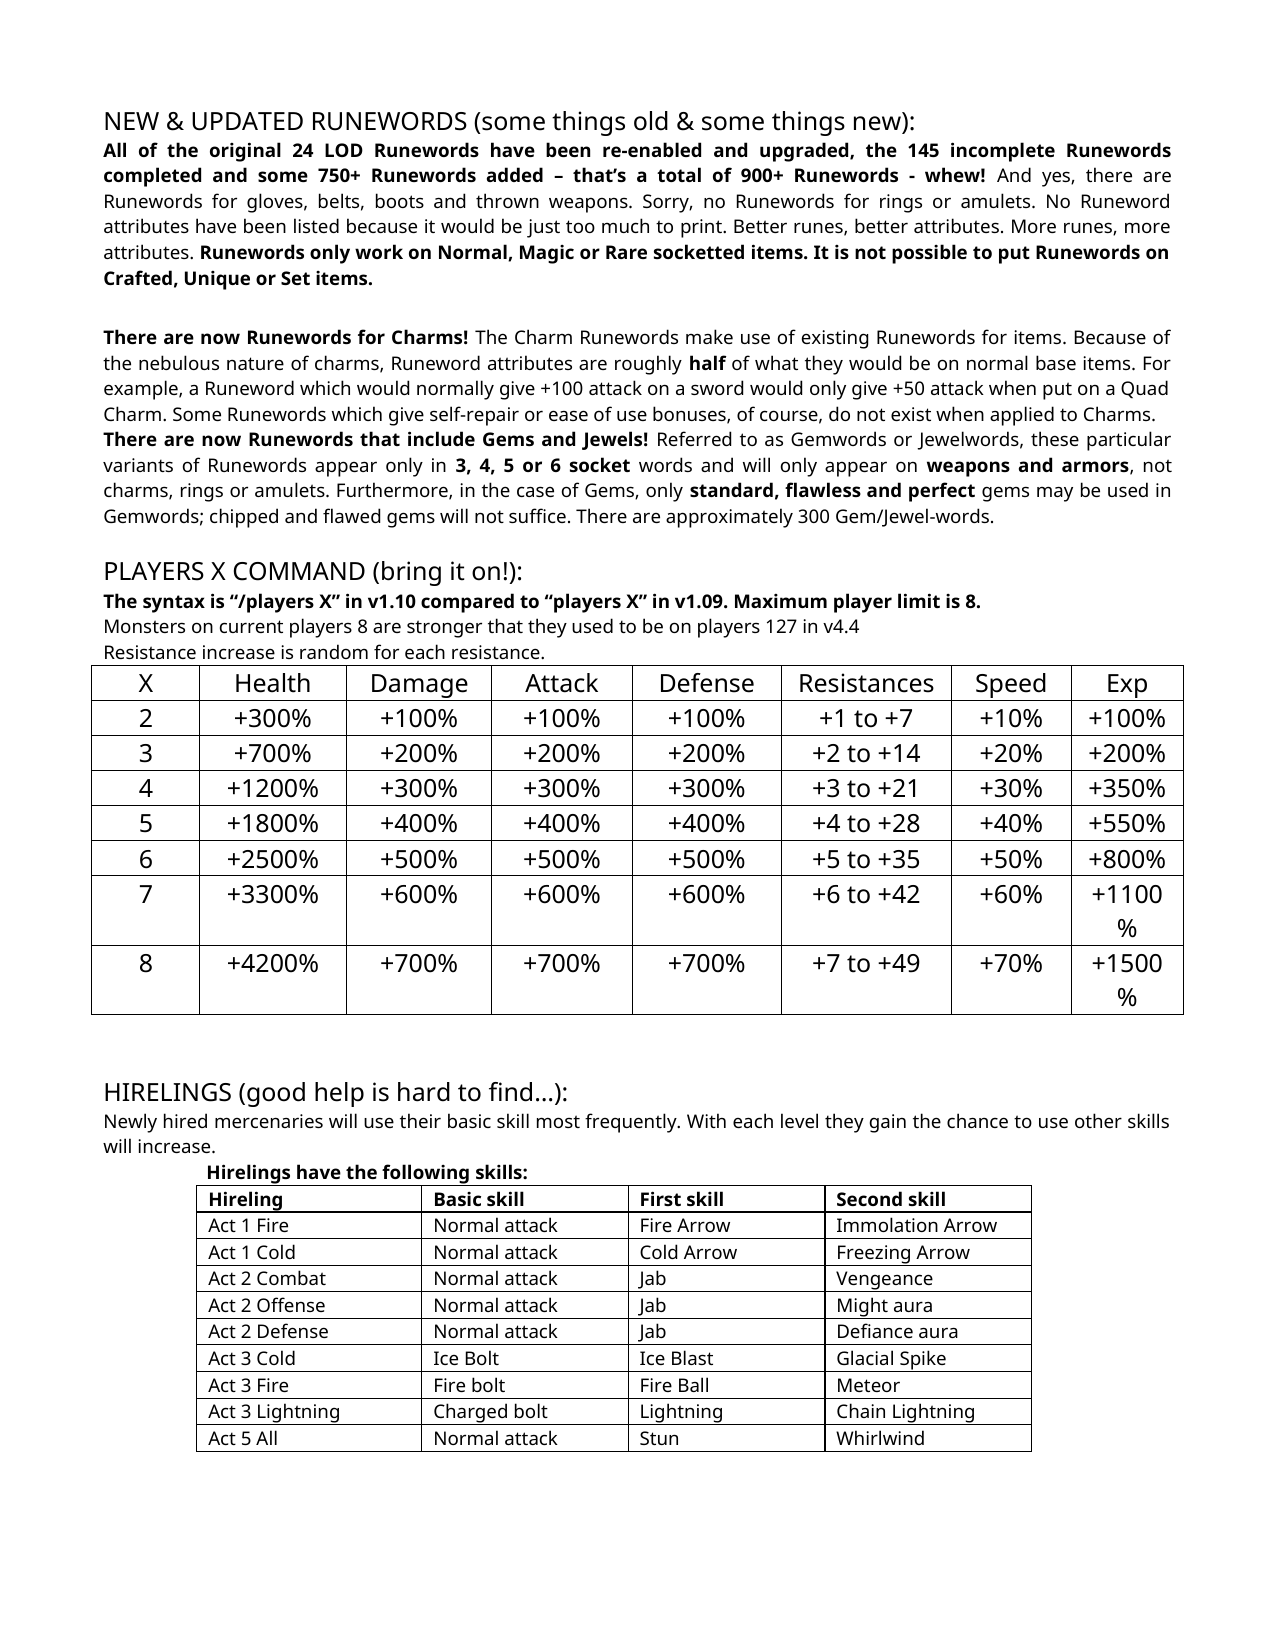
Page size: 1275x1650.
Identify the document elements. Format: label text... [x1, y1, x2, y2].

table_cell +4 to +28 [782, 806, 951, 840]
table_cell +700% [633, 946, 781, 1014]
table_cell Fire Ball [629, 1372, 824, 1397]
table_cell +2 to +14 [782, 736, 951, 770]
table_cell +200% [492, 736, 632, 770]
table_cell +500% [492, 841, 632, 875]
table_header Defense [633, 666, 781, 700]
table_cell +40% [952, 806, 1071, 840]
table_cell Ice Blast [629, 1345, 824, 1371]
text Hirelings have the following skills: [103, 1159, 1172, 1185]
table_cell +3300% [200, 876, 346, 944]
table_header Basic skill [422, 1186, 628, 1211]
table_cell +700% [200, 736, 346, 770]
table_cell 4 [92, 771, 199, 805]
table_cell Act 1 Cold [197, 1239, 421, 1264]
table_cell +200% [1072, 736, 1183, 770]
table_cell +5 to +35 [782, 841, 951, 875]
table_cell +6 to +42 [782, 876, 951, 944]
table_cell +400% [633, 806, 781, 840]
table_cell 8 [92, 946, 199, 1014]
table_header Damage [347, 666, 491, 700]
table_cell +300% [633, 771, 781, 805]
table_cell +20% [952, 736, 1071, 770]
table_cell +400% [492, 806, 632, 840]
table_cell +800% [1072, 841, 1183, 875]
text The syntax is “/players X” in v1.10 compared to “players X” in v1.09. Maximum player limit is 8. [103, 588, 1172, 614]
table_cell +500% [633, 841, 781, 875]
table_cell +600% [492, 876, 632, 944]
table_cell Act 3 Cold [197, 1345, 421, 1371]
table_cell 7 [92, 876, 199, 944]
table_cell Normal attack [422, 1239, 628, 1264]
table_header X [92, 666, 199, 700]
table_cell Normal attack [422, 1319, 628, 1344]
table_cell +1200% [200, 771, 346, 805]
table_cell Act 3 Lightning [197, 1399, 421, 1424]
table_cell Act 1 Fire [197, 1213, 421, 1238]
table_cell Glacial Spike [826, 1345, 1031, 1371]
table_cell Normal attack [422, 1292, 628, 1318]
table_cell Act 3 Fire [197, 1372, 421, 1397]
subtitle NEW & UPDATED RUNEWORDS (some things old & some things new): [103, 103, 1172, 137]
table_cell 3 [92, 736, 199, 770]
table_cell +350% [1072, 771, 1183, 805]
text Newly hired mercenaries will use their basic skill most frequently. With each level they gain the chance to use other skills will increase. [103, 1108, 1172, 1159]
table_cell +10% [952, 701, 1071, 735]
table_cell Meteor [826, 1372, 1031, 1397]
table_cell Jab [629, 1292, 824, 1318]
table_header Health [200, 666, 346, 700]
subtitle PLAYERS X COMMAND (bring it on!): [103, 554, 1172, 588]
table_cell +400% [347, 806, 491, 840]
text Monsters on current players 8 are stronger that they used to be on players 127 in v4.4 [103, 614, 1172, 639]
table_cell Act 2 Combat [197, 1266, 421, 1291]
table_cell +100% [492, 701, 632, 735]
table_cell +70% [952, 946, 1071, 1014]
table_cell Act 2 Defense [197, 1319, 421, 1344]
table_cell Normal attack [422, 1425, 628, 1451]
table_cell Chain Lightning [826, 1399, 1031, 1424]
table_cell +30% [952, 771, 1071, 805]
table_header Speed [952, 666, 1071, 700]
subtitle HIRELINGS (good help is hard to find…): [103, 1074, 1172, 1108]
table_cell Cold Arrow [629, 1239, 824, 1264]
table_cell +100% [347, 701, 491, 735]
table_cell +200% [633, 736, 781, 770]
table_cell +7 to +49 [782, 946, 951, 1014]
table_cell +100% [633, 701, 781, 735]
table_cell +300% [347, 771, 491, 805]
table_cell Act 5 All [197, 1425, 421, 1451]
text There are now Runewords for Charms! The Charm Runewords make use of existing Runewords for items. Because of the nebulous nature of charms, Runeword attributes are roughly half of what they would be on normal base items. For example, a Runeword which would normally give +100 attack on a sword would only give +50 attack when put on a Quad Charm. Some Runewords which give self-repair or ease of use bonuses, of course, do not exist when applied to Charms. [103, 324, 1172, 426]
table_cell +550% [1072, 806, 1183, 840]
table_cell +700% [492, 946, 632, 1014]
table_cell +3 to +21 [782, 771, 951, 805]
table_header Exp [1072, 666, 1183, 700]
table_cell +600% [633, 876, 781, 944]
table_cell Defiance aura [826, 1319, 1031, 1344]
table_cell Vengeance [826, 1266, 1031, 1291]
table_cell 2 [92, 701, 199, 735]
table_cell +300% [492, 771, 632, 805]
table_header Resistances [782, 666, 951, 700]
text Resistance increase is random for each resistance. [103, 639, 1172, 665]
table_cell Freezing Arrow [826, 1239, 1031, 1264]
table_cell Fire bolt [422, 1372, 628, 1397]
table_cell +600% [347, 876, 491, 944]
table_cell +50% [952, 841, 1071, 875]
table_cell Act 2 Offense [197, 1292, 421, 1318]
table_cell Lightning [629, 1399, 824, 1424]
table_header Attack [492, 666, 632, 700]
table_cell +60% [952, 876, 1071, 944]
table_cell Jab [629, 1319, 824, 1344]
table_cell +300% [200, 701, 346, 735]
table_cell +500% [347, 841, 491, 875]
table_cell +200% [347, 736, 491, 770]
table_cell 6 [92, 841, 199, 875]
table_cell Might aura [826, 1292, 1031, 1318]
table_cell Jab [629, 1266, 824, 1291]
table_cell Fire Arrow [629, 1213, 824, 1238]
table_cell +700% [347, 946, 491, 1014]
table_cell Charged bolt [422, 1399, 628, 1424]
table_cell +100% [1072, 701, 1183, 735]
table_cell Immolation Arrow [826, 1213, 1031, 1238]
table_cell Normal attack [422, 1266, 628, 1291]
table_header Hireling [197, 1186, 421, 1211]
table_cell Ice Bolt [422, 1345, 628, 1371]
table_header Second skill [826, 1186, 1031, 1211]
table_header First skill [629, 1186, 824, 1211]
table_cell Whirlwind [826, 1425, 1031, 1451]
table_cell +1100% [1072, 876, 1183, 944]
table_cell +1800% [200, 806, 346, 840]
table_cell Stun [629, 1425, 824, 1451]
table_cell +1 to +7 [782, 701, 951, 735]
table_cell +4200% [200, 946, 346, 1014]
text There are now Runewords that include Gems and Jewels! Referred to as Gemwords or Jewelwords, these particular variants of Runewords appear only in 3, 4, 5 or 6 socket words and will only appear on weapons and armors, not charms, rings or amulets. Furthermore, in the case of Gems, only standard, flawless and perfect gems may be used in Gemwords; chipped and flawed gems will not suffice. There are approximately 300 Gem/Jewel-words. [103, 426, 1172, 528]
text All of the original 24 LOD Runewords have been re-enabled and upgraded, the 145 incomplete Runewords completed and some 750+ Runewords added – that’s a total of 900+ Runewords - whew! And yes, there are Runewords for gloves, belts, boots and thrown weapons. Sorry, no Runewords for rings or amulets. No Runeword attributes have been listed because it would be just too much to print. Better runes, better attributes. More runes, more attributes. Runewords only work on Normal, Magic or Rare socketted items. It is not possible to put Runewords on Crafted, Unique or Set items. [103, 137, 1172, 290]
table_cell +2500% [200, 841, 346, 875]
table_cell 5 [92, 806, 199, 840]
table_cell Normal attack [422, 1213, 628, 1238]
table_cell +1500% [1072, 946, 1183, 1014]
